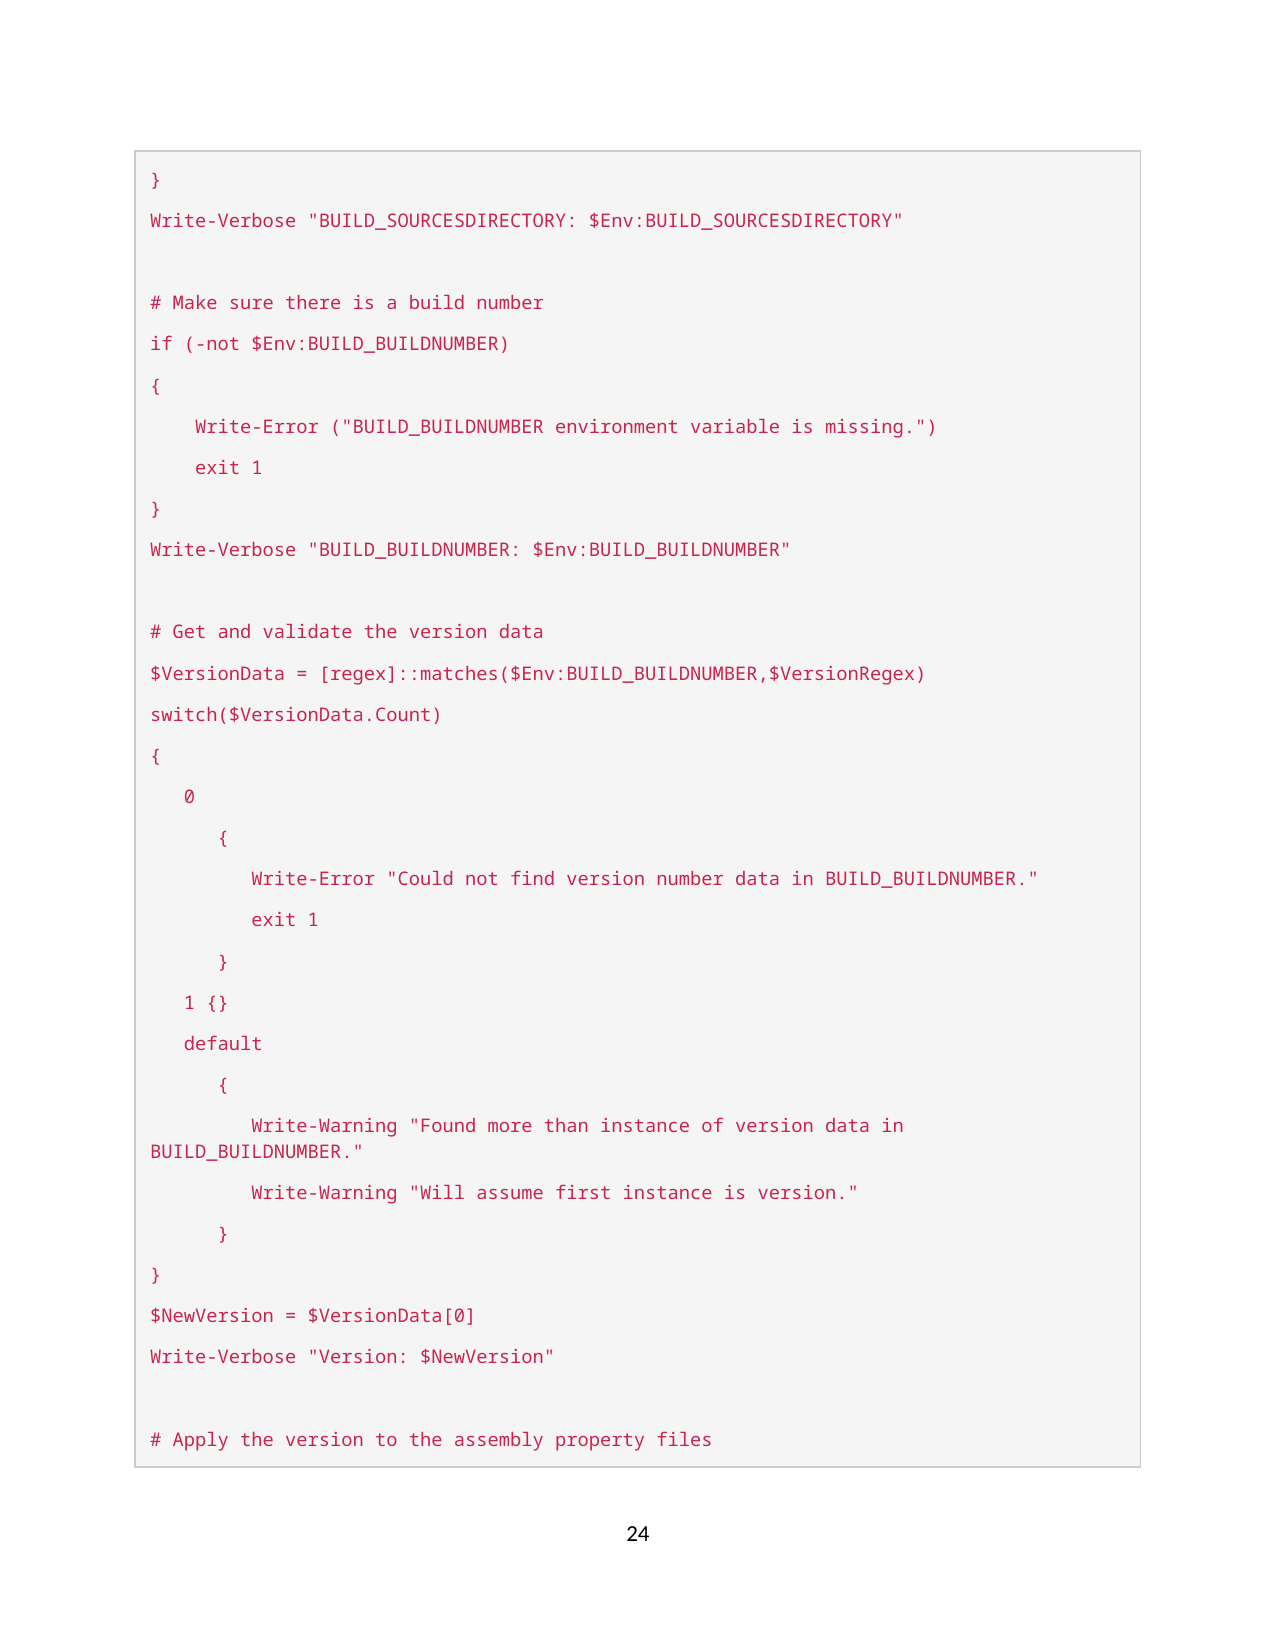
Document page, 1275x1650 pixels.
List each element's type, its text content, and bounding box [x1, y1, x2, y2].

text Write-Verbose "Version: $NewVersion" [136, 1328, 1140, 1369]
text # Get and validate the version data [136, 603, 1140, 644]
text { [136, 356, 1140, 397]
text Write-Warning "Found more than instance of version data in BUILD_BUILDNUMBER." [136, 1096, 1140, 1163]
text exit 1 [136, 438, 1140, 479]
text { [136, 1055, 1140, 1096]
text } [136, 1245, 1140, 1286]
text { [136, 808, 1140, 849]
text } [136, 152, 1140, 191]
text Write-Error "Could not find version number data in BUILD_BUILDNUMBER." [136, 849, 1140, 891]
text } [136, 479, 1140, 520]
text Write-Verbose "BUILD_SOURCESDIRECTORY: $Env:BUILD_SOURCESDIRECTORY" [136, 191, 1140, 232]
text } [136, 932, 1140, 973]
text { [136, 726, 1140, 767]
text # Apply the version to the assembly property files [136, 1410, 1140, 1466]
text switch($VersionData.Count) [136, 685, 1140, 726]
text $NewVersion = $VersionData[0] [136, 1286, 1140, 1328]
text # Make sure there is a build number [136, 273, 1140, 314]
text default [136, 1014, 1140, 1055]
text if (-not $Env:BUILD_BUILDNUMBER) [136, 314, 1140, 356]
text 0 [136, 767, 1140, 808]
text } [136, 1204, 1140, 1245]
text $VersionData = [regex]::matches($Env:BUILD_BUILDNUMBER,$VersionRegex) [136, 644, 1140, 685]
text Write-Error ("BUILD_BUILDNUMBER environment variable is missing.") [136, 397, 1140, 438]
text exit 1 [136, 891, 1140, 932]
text Write-Warning "Will assume first instance is version." [136, 1163, 1140, 1204]
text 1 {} [136, 973, 1140, 1014]
text Write-Verbose "BUILD_BUILDNUMBER: $Env:BUILD_BUILDNUMBER" [136, 520, 1140, 561]
